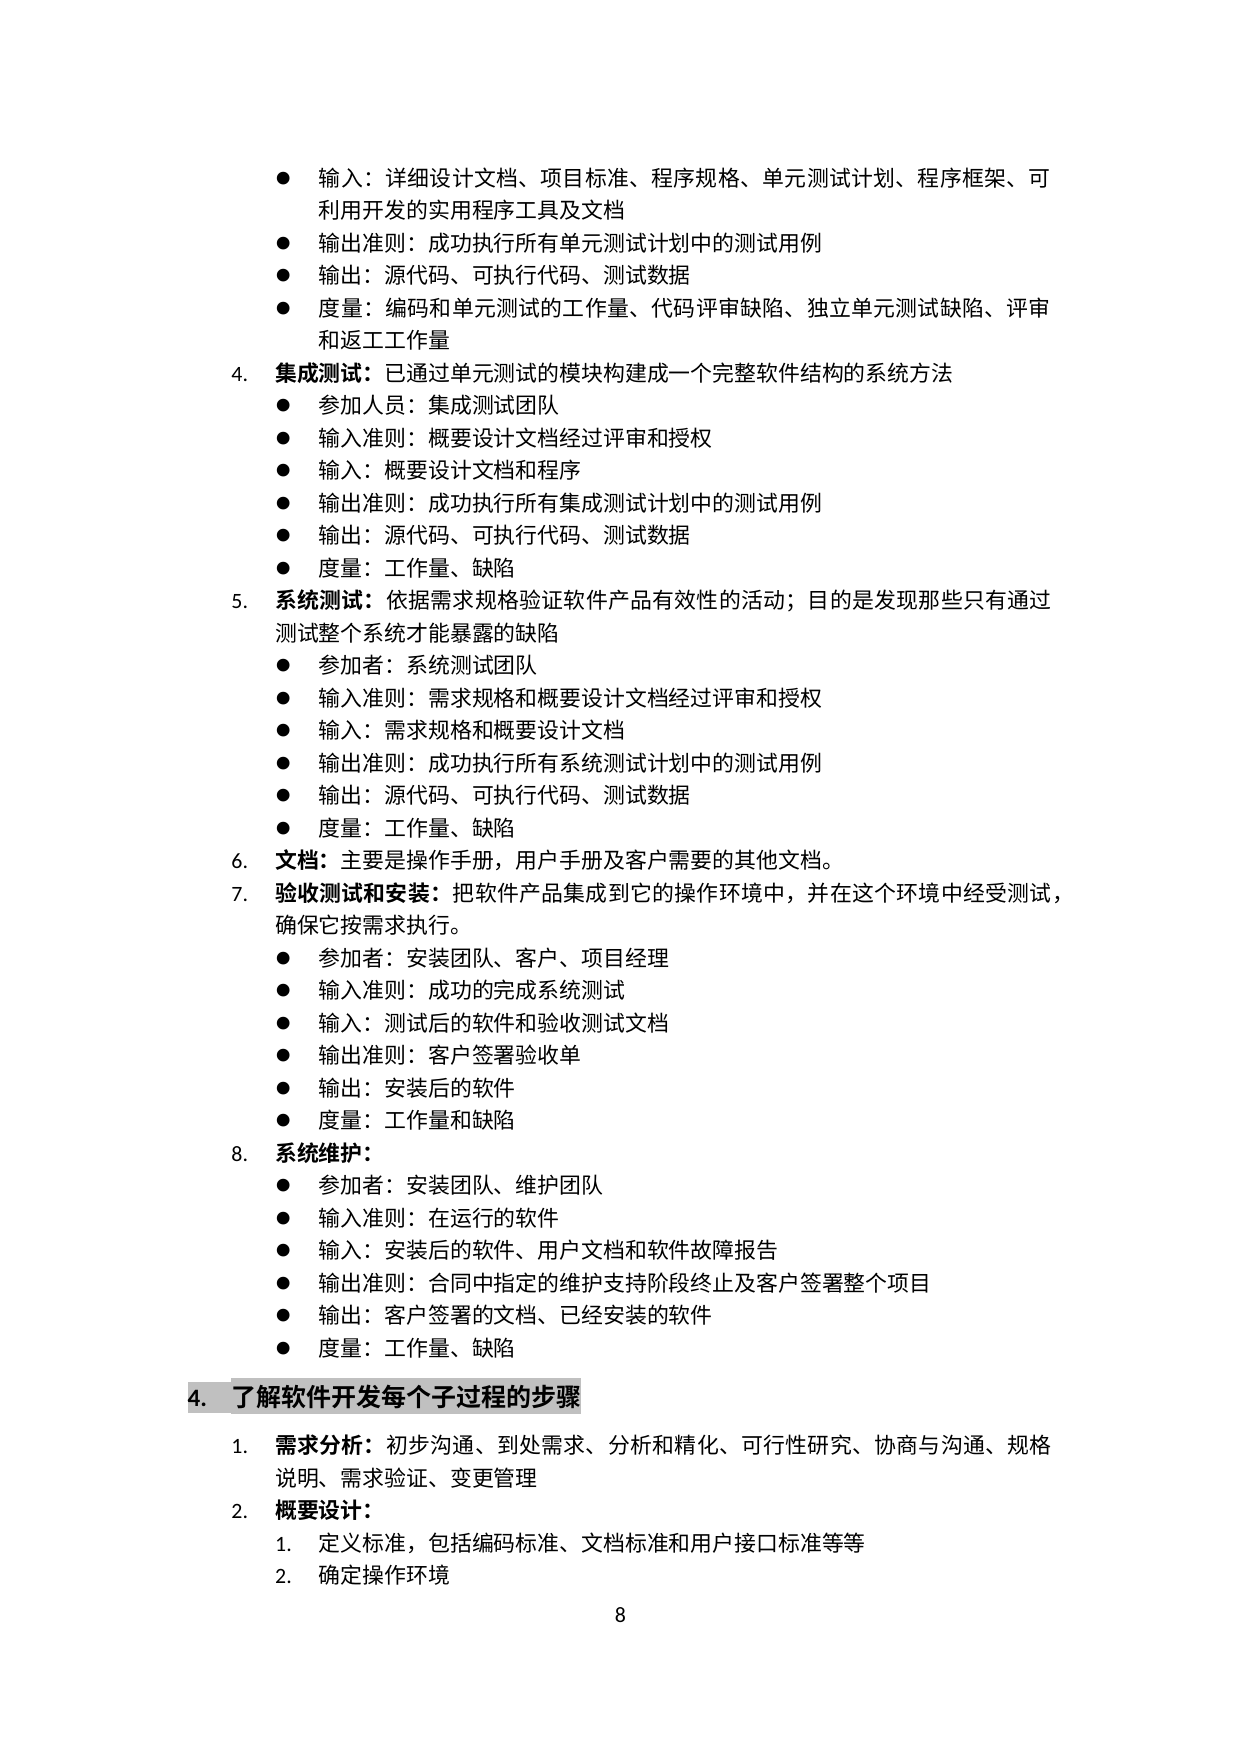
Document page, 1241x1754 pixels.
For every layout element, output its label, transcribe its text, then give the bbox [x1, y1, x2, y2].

list 输出准则：成功执行所有集成测试计划中的测试用例 [275, 486, 1053, 518]
list 了解软件开发每个子过程的步骤 [187, 1363, 1053, 1428]
list 系统维护： [231, 1136, 1053, 1168]
list 输出：源代码、可执行代码、测试数据 [275, 518, 1053, 551]
list 输入准则：成功的完成系统测试 [275, 973, 1053, 1006]
list 度量：工作量和缺陷 [275, 1103, 1053, 1136]
list 输出：客户签署的文档、已经安装的软件 [275, 1298, 1053, 1331]
list 需求分析：初步沟通、到处需求、分析和精化、可行性研究、协商与沟通、规格说明、需求验证、变更管理 [231, 1428, 1053, 1493]
list 输出准则：客户签署验收单 [275, 1038, 1053, 1071]
list 参加者：安装团队、客户、项目经理 [275, 941, 1053, 973]
list 输入准则：在运行的软件 [275, 1201, 1053, 1233]
list 参加者：系统测试团队 [275, 648, 1053, 681]
list 参加者：安装团队、维护团队 [275, 1168, 1053, 1201]
list 参加人员：集成测试团队 [275, 388, 1053, 421]
list 度量：工作量、缺陷 [275, 1331, 1053, 1363]
list 度量：工作量、缺陷 [275, 551, 1053, 583]
list 验收测试和安装：把软件产品集成到它的操作环境中，并在这个环境中经受测试，确保它按需求执行。 [231, 876, 1053, 941]
list 输入：需求规格和概要设计文档 [275, 713, 1053, 746]
list 系统测试：依据需求规格验证软件产品有效性的活动；目的是发现那些只有通过测试整个系统才能暴露的缺陷 [231, 583, 1053, 648]
list 输入准则：概要设计文档经过评审和授权 [275, 421, 1053, 453]
list 概要设计： [231, 1493, 1053, 1526]
list 度量：工作量、缺陷 [275, 811, 1053, 843]
list 输出：安装后的软件 [275, 1071, 1053, 1103]
list 输出准则：合同中指定的维护支持阶段终止及客户签署整个项目 [275, 1266, 1053, 1298]
list 集成测试：已通过单元测试的模块构建成一个完整软件结构的系统方法 [231, 356, 1053, 388]
list 输入：详细设计文档、项目标准、程序规格、单元测试计划、程序框架、可利用开发的实用程序工具及文档 [275, 161, 1053, 226]
list 确定操作环境 [275, 1558, 1053, 1591]
list 输入准则：需求规格和概要设计文档经过评审和授权 [275, 681, 1053, 713]
list 输出准则：成功执行所有单元测试计划中的测试用例 [275, 226, 1053, 258]
list 文档：主要是操作手册，用户手册及客户需要的其他文档。 [231, 843, 1053, 876]
list 定义标准，包括编码标准、文档标准和用户接口标准等等 [275, 1526, 1053, 1558]
list 度量：编码和单元测试的工作量、代码评审缺陷、独立单元测试缺陷、评审和返工工作量 [275, 291, 1053, 356]
list 输入：测试后的软件和验收测试文档 [275, 1006, 1053, 1038]
list 输出准则：成功执行所有系统测试计划中的测试用例 [275, 746, 1053, 778]
list 输出：源代码、可执行代码、测试数据 [275, 258, 1053, 291]
list 输入：概要设计文档和程序 [275, 453, 1053, 486]
list 输出：源代码、可执行代码、测试数据 [275, 778, 1053, 811]
list 输入：安装后的软件、用户文档和软件故障报告 [275, 1233, 1053, 1266]
